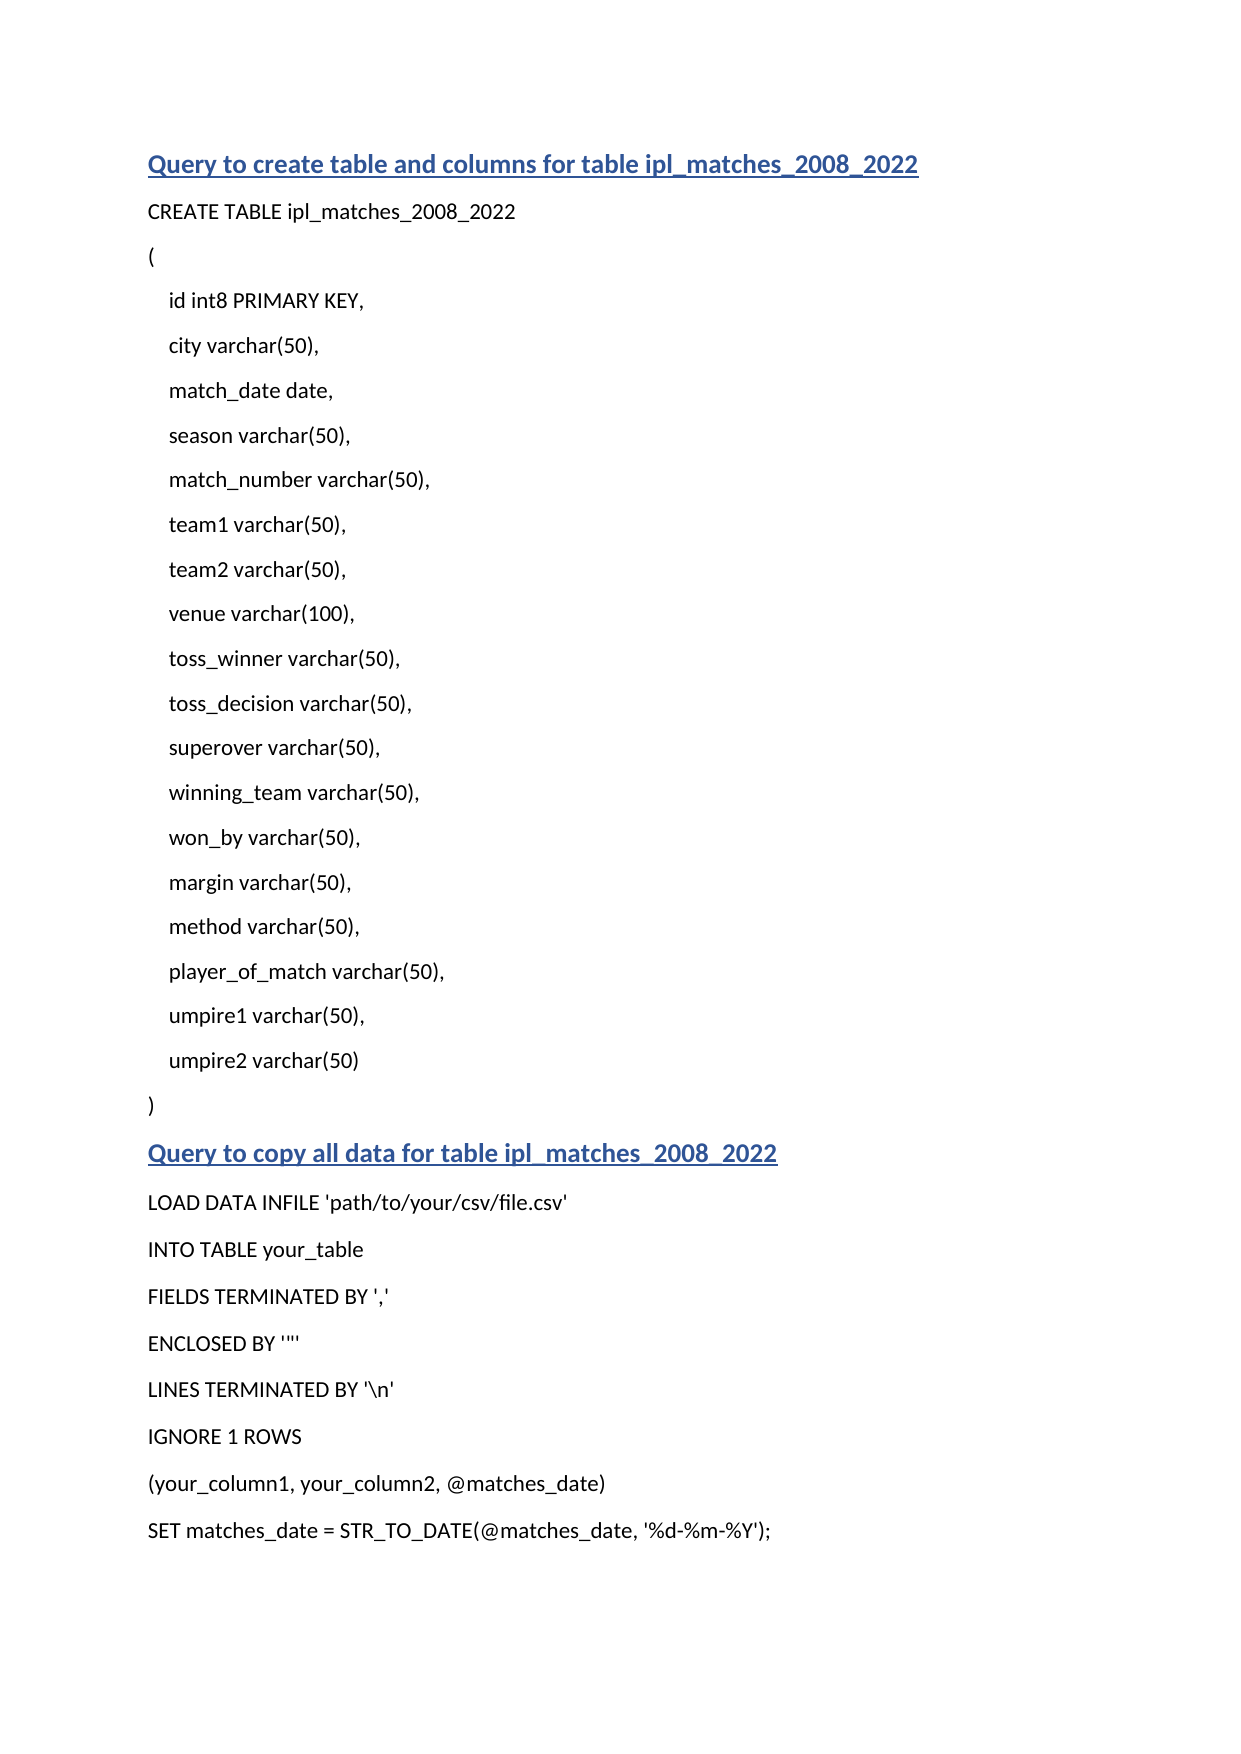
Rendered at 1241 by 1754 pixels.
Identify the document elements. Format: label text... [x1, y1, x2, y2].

text ( [148, 242, 1093, 270]
text toss_winner varchar(50), [148, 644, 1093, 672]
text CREATE TABLE ipl_matches_2008_2022 [148, 197, 1093, 225]
text ENCLOSED BY '"' [148, 1329, 1093, 1357]
text venue varchar(100), [148, 599, 1093, 627]
text Query to copy all data for table ipl_matches_2008_2022 [148, 1136, 1093, 1169]
text team1 varchar(50), [148, 510, 1093, 538]
text IGNORE 1 ROWS [148, 1422, 1093, 1450]
text toss_decision varchar(50), [148, 689, 1093, 717]
text won_by varchar(50), [148, 823, 1093, 851]
text method varchar(50), [148, 912, 1093, 940]
text match_date date, [148, 376, 1093, 404]
text ) [148, 1091, 1093, 1119]
text city varchar(50), [148, 331, 1093, 359]
text match_number varchar(50), [148, 465, 1093, 493]
text id int8 PRIMARY KEY, [148, 287, 1093, 315]
text umpire1 varchar(50), [148, 1002, 1093, 1030]
text season varchar(50), [148, 421, 1093, 449]
text FIELDS TERMINATED BY ',' [148, 1282, 1093, 1310]
text LINES TERMINATED BY '\n' [148, 1376, 1093, 1403]
text team2 varchar(50), [148, 555, 1093, 583]
text (your_column1, your_column2, @matches_date) [148, 1469, 1093, 1497]
text superover varchar(50), [148, 733, 1093, 762]
text player_of_match varchar(50), [148, 957, 1093, 985]
text INTO TABLE your_table [148, 1235, 1093, 1263]
text winning_team varchar(50), [148, 778, 1093, 806]
text SET matches_date = STR_TO_DATE(@matches_date, '%d-%m-%Y'); [148, 1516, 1093, 1544]
text margin varchar(50), [148, 868, 1093, 896]
text LOAD DATA INFILE 'path/to/your/csv/file.csv' [148, 1188, 1093, 1216]
text umpire2 varchar(50) [148, 1046, 1093, 1074]
text Query to create table and columns for table ipl_matches_2008_2022 [148, 148, 1093, 181]
